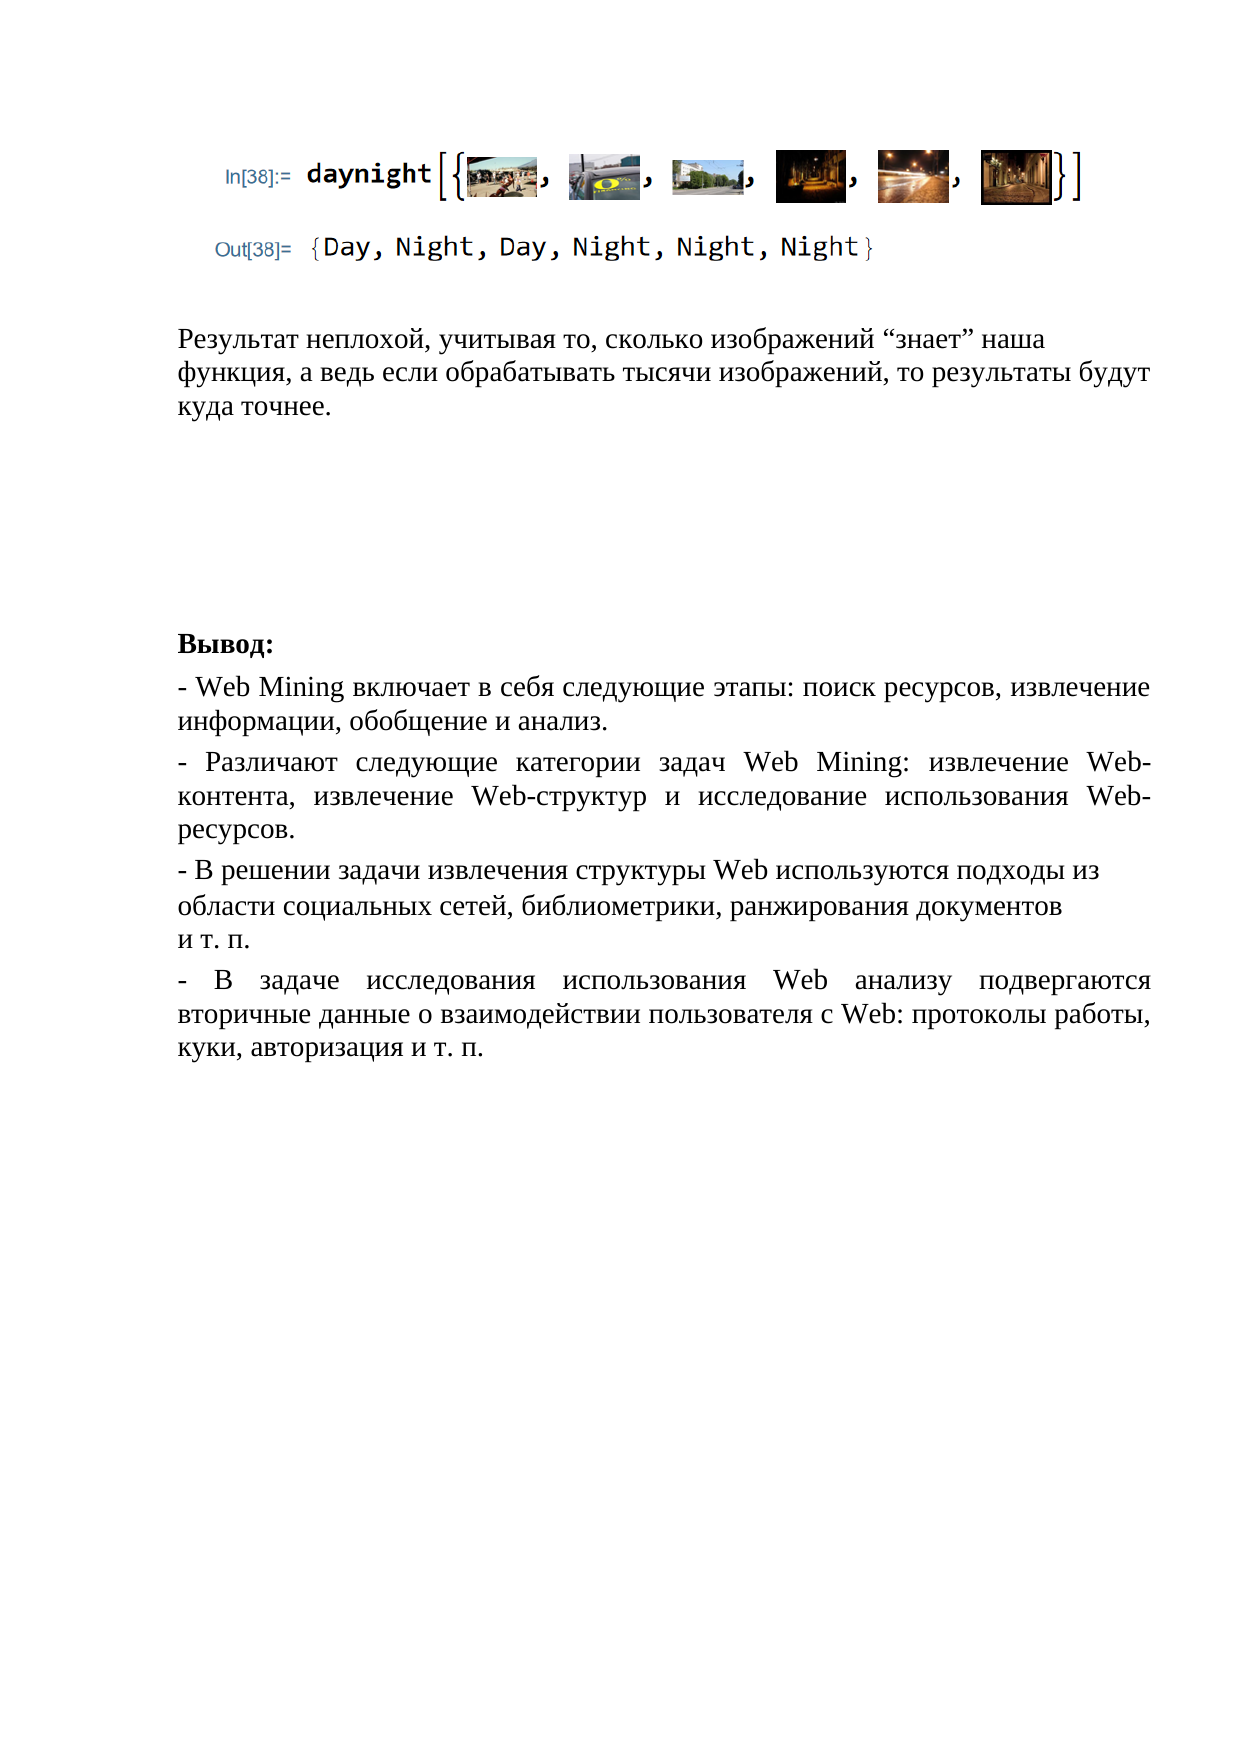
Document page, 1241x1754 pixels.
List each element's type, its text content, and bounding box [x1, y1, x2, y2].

text Результат неплохой, учитывая то, сколько изображений “знает” наша функция, а ведь если обрабатывать тысячи изображений, то результаты будут куда точнее. [177, 321, 1152, 422]
text области социальных сетей, библиометрики, ранжирования документов [177, 888, 1152, 921]
picture [177, 118, 1151, 296]
text - В задаче исследования использования Web анализу подвергаются вторичные данные о взаимодействии пользователя с Web: протоколы работы, куки, авторизация и т. п. [177, 962, 1152, 1063]
text - Различают следующие категории задач Web Mining: извлечение Web-контента, извлечение Web-структур и исследование использования Web-ресурсов. [177, 744, 1152, 845]
text и т. п. [177, 921, 1152, 955]
text Вывод: [177, 624, 1152, 660]
text - В решении задачи извлечения структуры Web используются подходы из [177, 852, 1152, 886]
text - Web Mining включает в себя следующие этапы: поиск ресурсов, извлечение информации, обобщение и анализ. [177, 669, 1152, 736]
